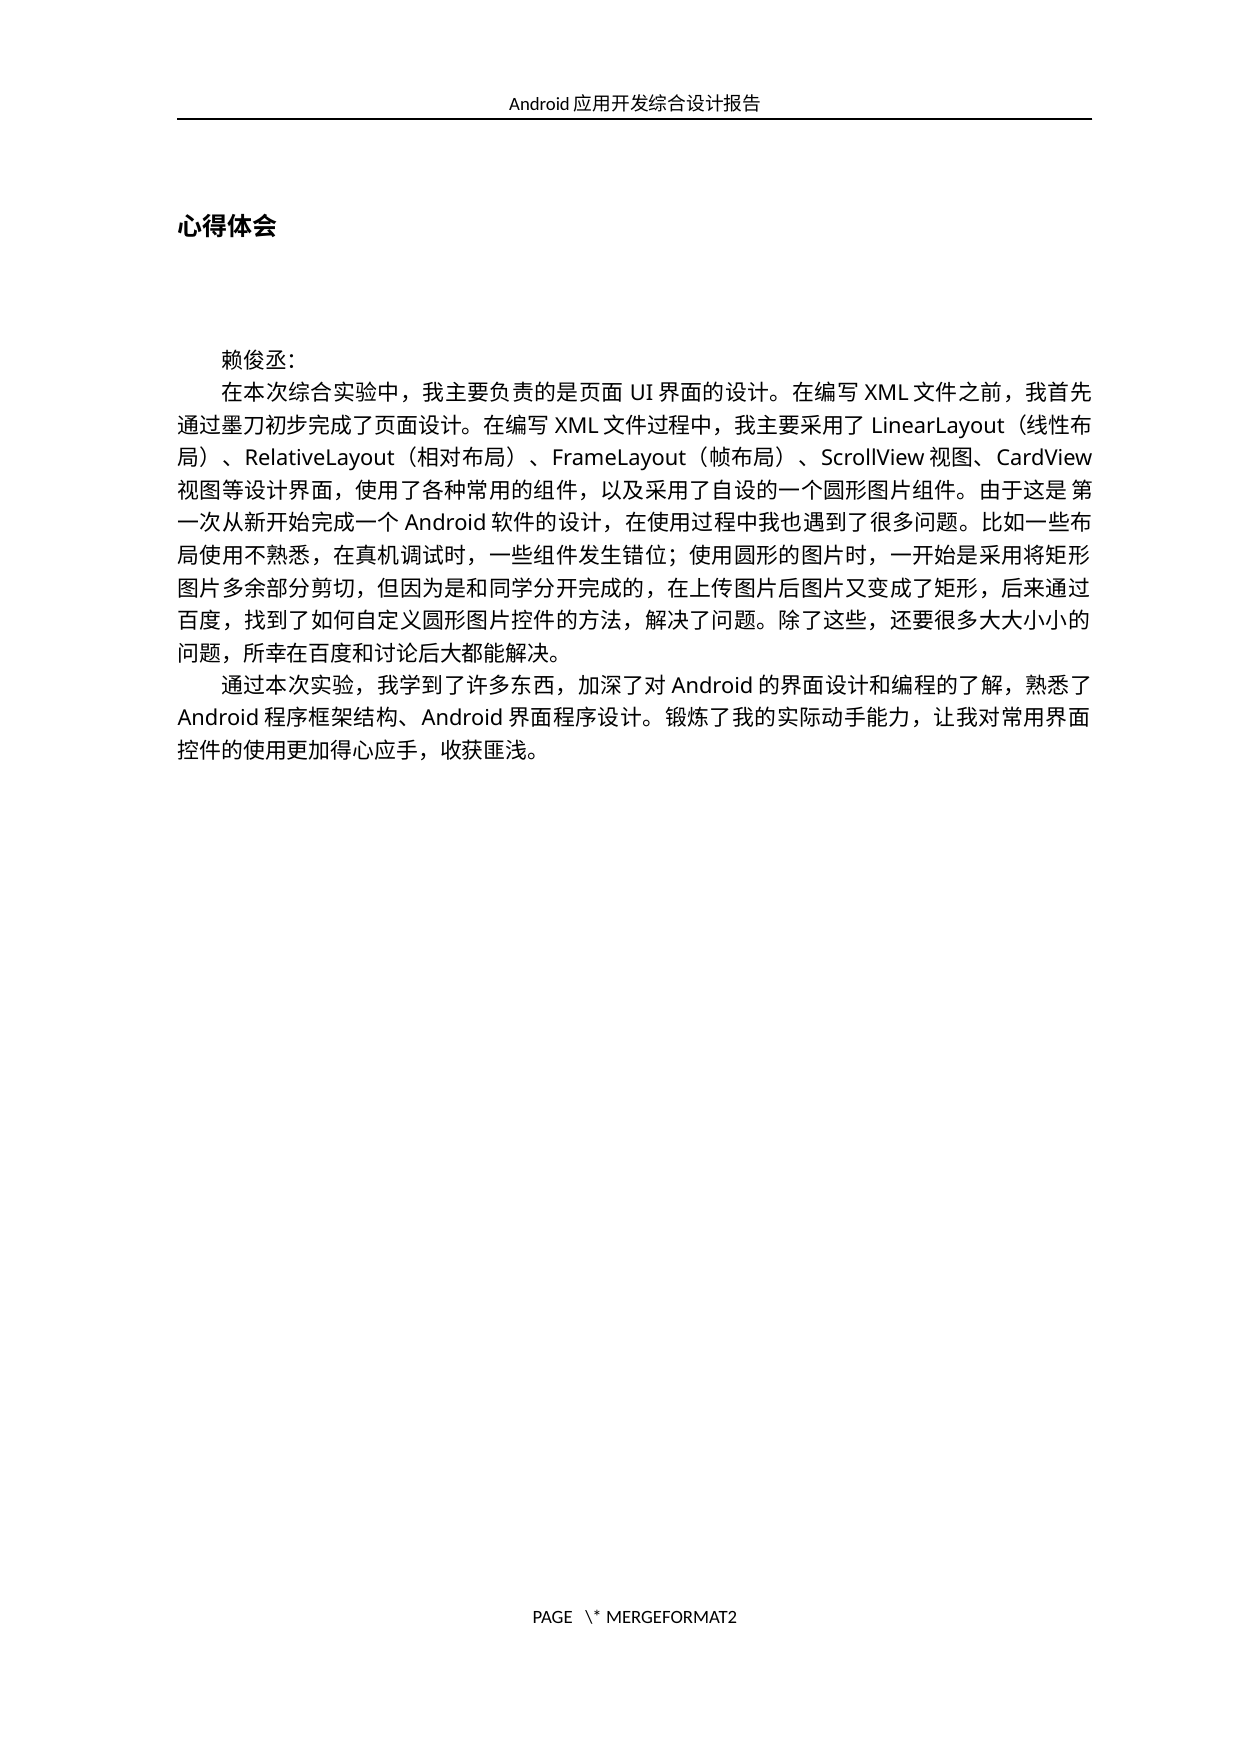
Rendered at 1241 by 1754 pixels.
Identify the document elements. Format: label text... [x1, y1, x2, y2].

subtitle 心得体会 [177, 192, 1092, 257]
text 通过本次实验，我学到了许多东西，加深了对Android的界面设计和编程的了解，熟悉了Android程序框架结构、Android界面程序设计。锻炼了我的实际动手能力，让我对常用界面控件的使用更加得心应手，收获匪浅。 [177, 668, 1092, 765]
text 赖俊丞： [177, 343, 1092, 375]
text 在本次综合实验中，我主要负责的是页面UI界面的设计。在编写XML文件之前，我首先通过墨刀初步完成了页面设计。在编写XML文件过程中，我主要采用了LinearLayout（线性布局）、RelativeLayout（相对布局）、FrameLayout（帧布局）、ScrollView视图、CardView视图等设计界面，使用了各种常用的组件，以及采用了自设的一个圆形图片组件。由于这是第一次从新开始完成一个Android软件的设计，在使用过程中我也遇到了很多问题。比如一些布局使用不熟悉，在真机调试时，一些组件发生错位；使用圆形的图片时，一开始是采用将矩形图片多余部分剪切，但因为是和同学分开完成的，在上传图片后图片又变成了矩形，后来通过百度，找到了如何自定义圆形图片控件的方法，解决了问题。除了这些，还要很多大大小小的问题，所幸在百度和讨论后大都能解决。 [177, 375, 1092, 668]
